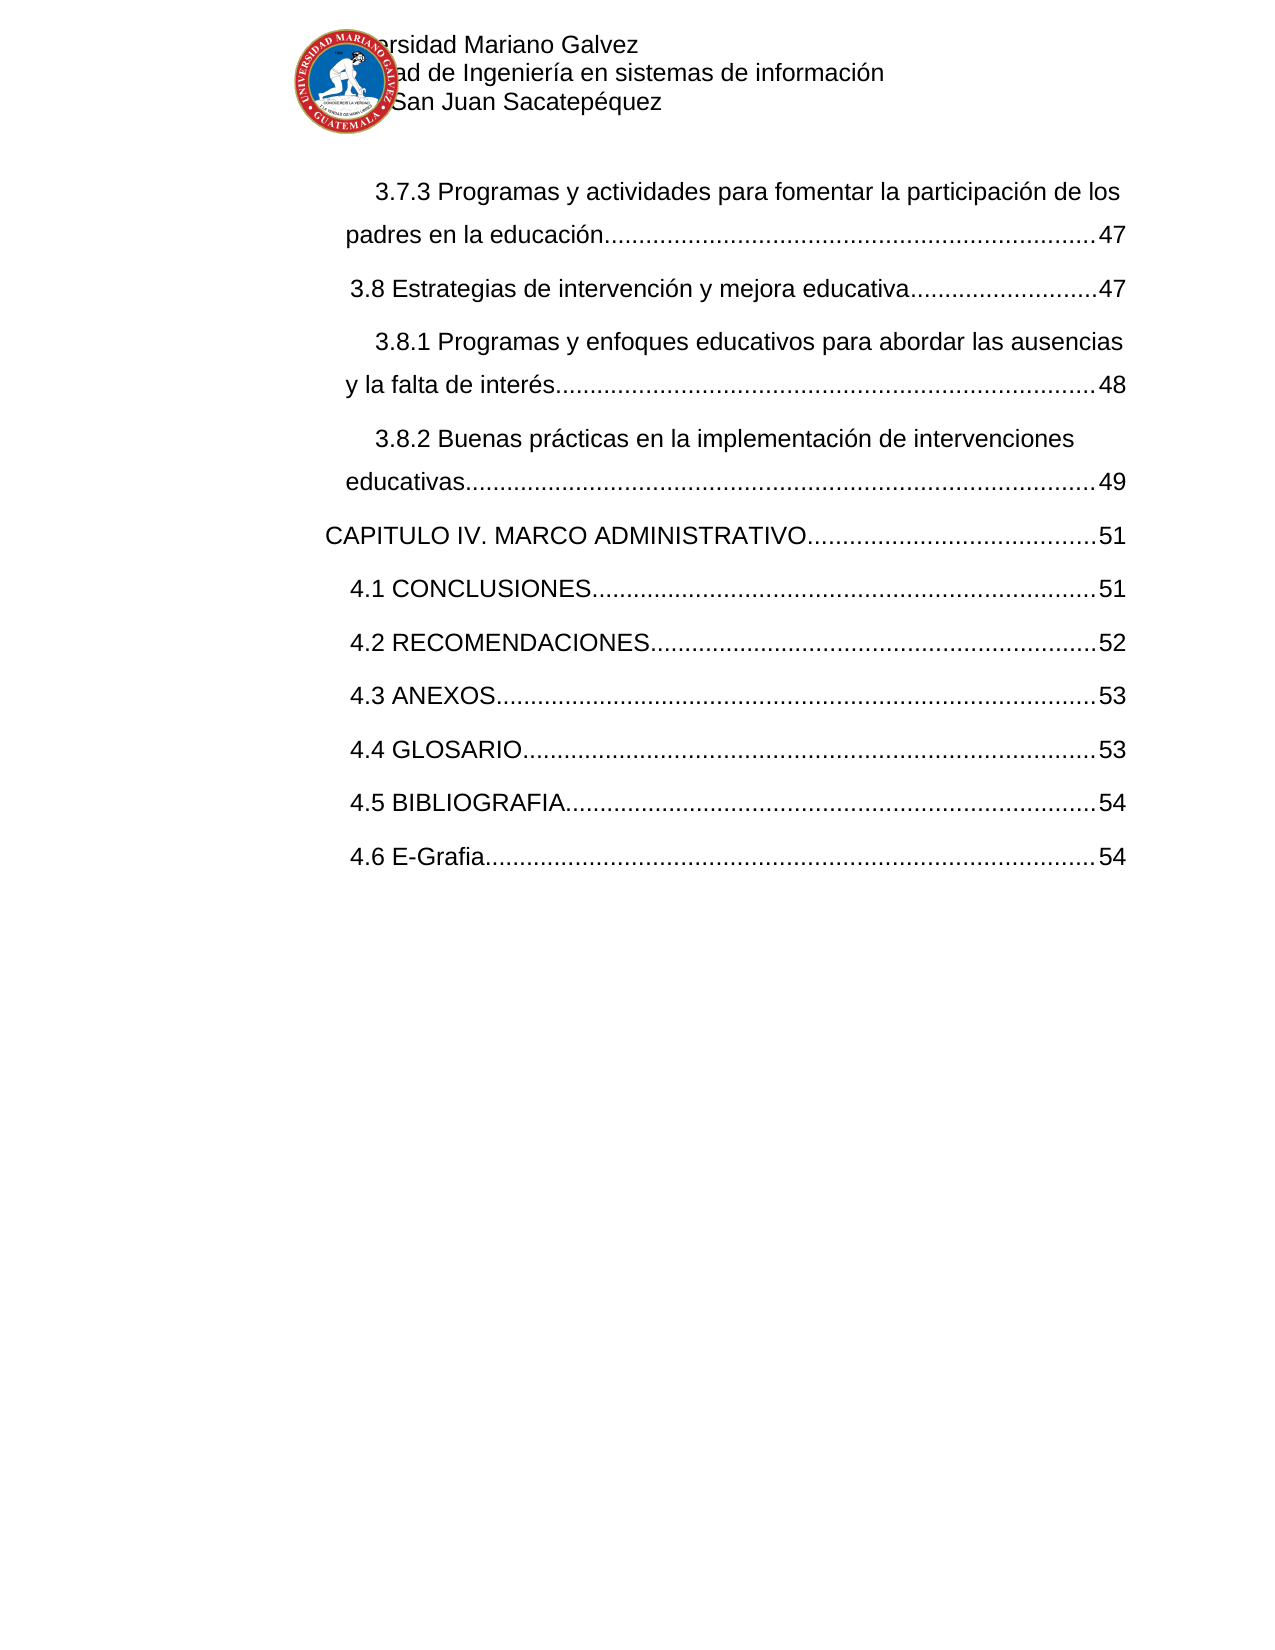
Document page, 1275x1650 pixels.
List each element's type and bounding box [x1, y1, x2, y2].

picture [294, 29, 399, 134]
